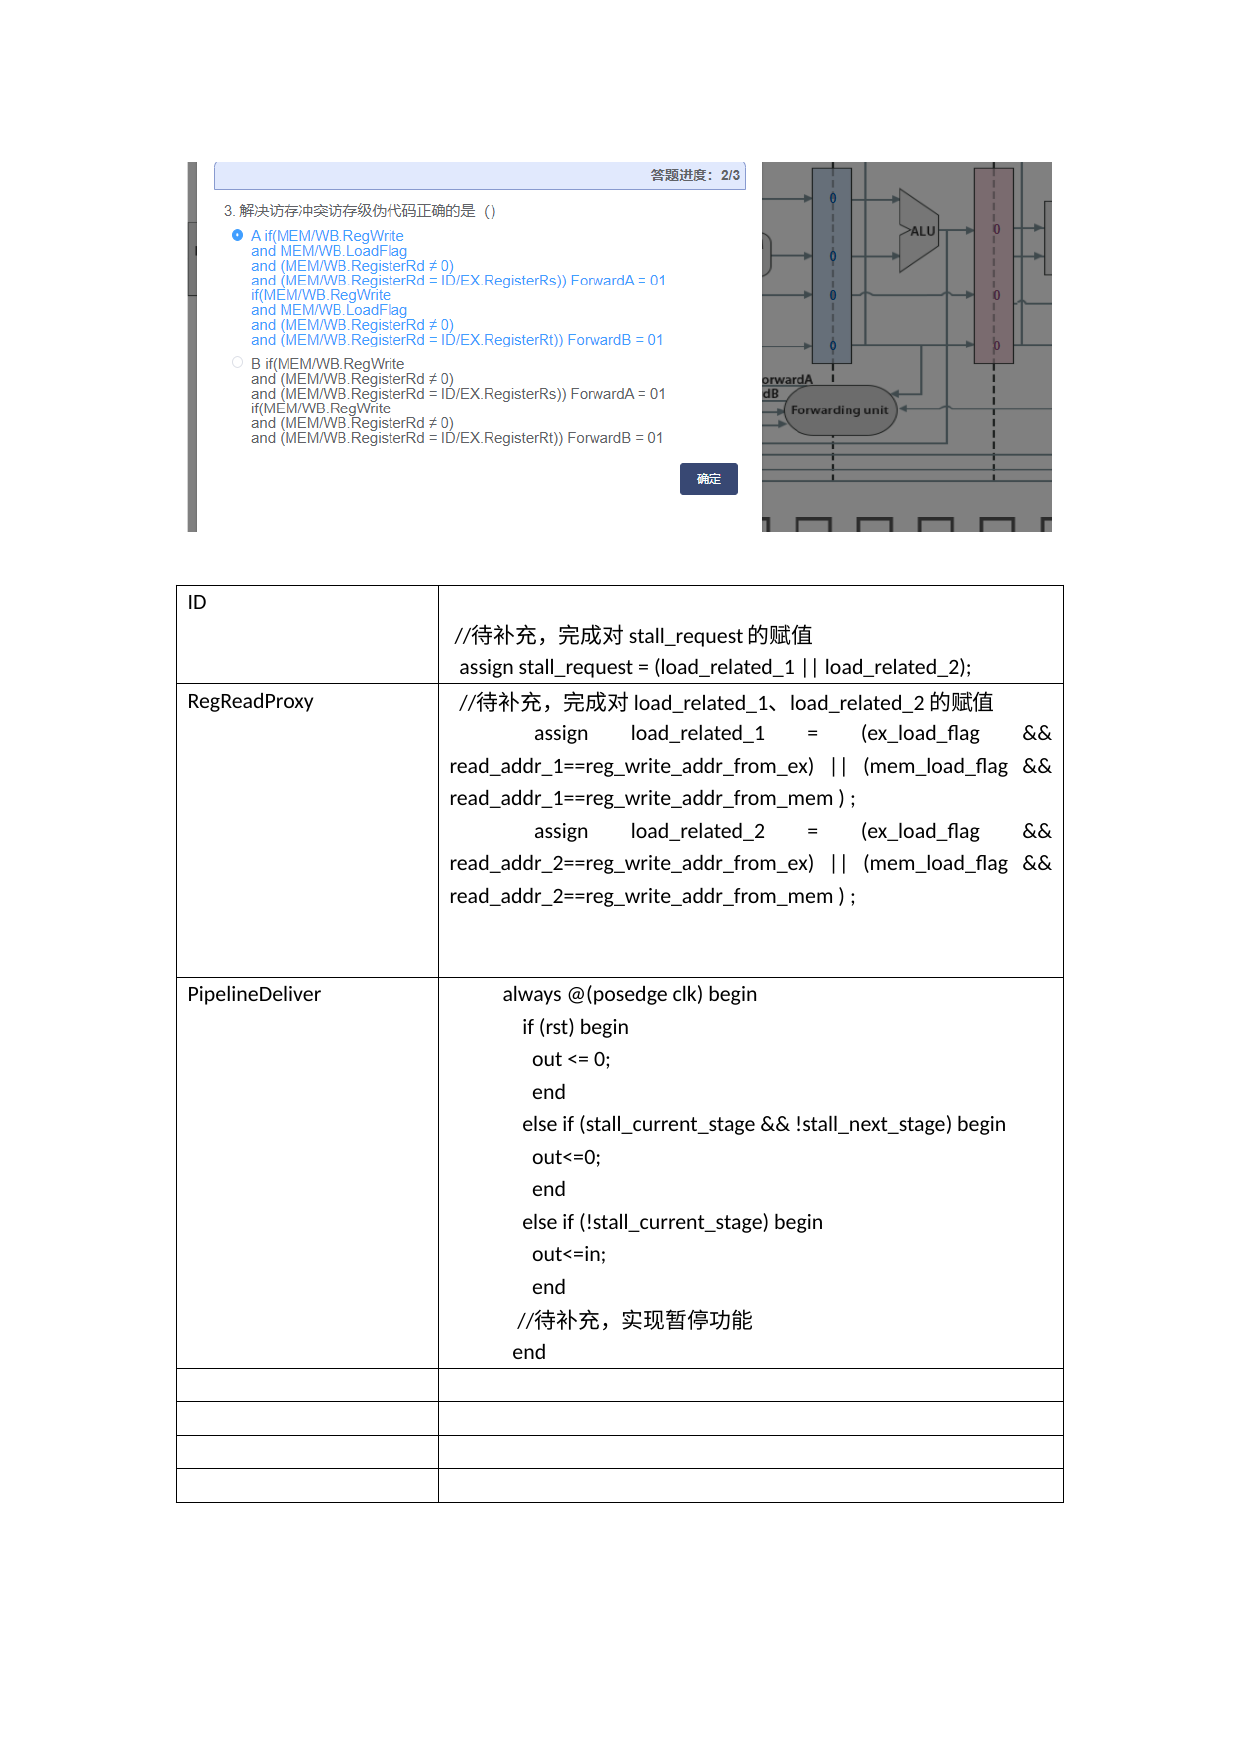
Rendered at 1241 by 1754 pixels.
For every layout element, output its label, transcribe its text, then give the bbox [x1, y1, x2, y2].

table_cell [177, 1436, 438, 1468]
table_header //待补充，完成对stall_request的赋值 assign stall_request = (load_related_1 || load_related_2); [439, 586, 1063, 683]
table_cell [439, 1369, 1063, 1401]
table_cell always @(posedge clk) begin if (rst) begin out <= 0; end else if (stall_current_stage && !stall_next_stage) begin out<=0; end else if (!stall_current_stage) begin out<=in; end //待补充，实现暂停功能 end [439, 978, 1063, 1368]
table_cell [177, 1402, 438, 1435]
table_cell PipelineDeliver [177, 978, 438, 1368]
table_cell [177, 1369, 438, 1401]
table_cell [177, 1469, 438, 1502]
table_cell [439, 1436, 1063, 1468]
picture [187, 162, 1052, 532]
table_cell [439, 1469, 1063, 1502]
table_header ID [177, 586, 438, 683]
table_cell RegReadProxy [177, 684, 438, 977]
table_cell //待补充，完成对load_related_1、load_related_2的赋值 assign load_related_1 = (ex_load_flag && read_addr_1==reg_write_addr_from_ex) || (mem_load_flag && read_addr_1==reg_write_addr_from_mem ) ; assign load_related_2 = (ex_load_flag && read_addr_2==reg_write_addr_from_ex) || (mem_load_flag && read_addr_2==reg_write_addr_from_mem ) ; [439, 684, 1063, 977]
table_cell [439, 1402, 1063, 1435]
